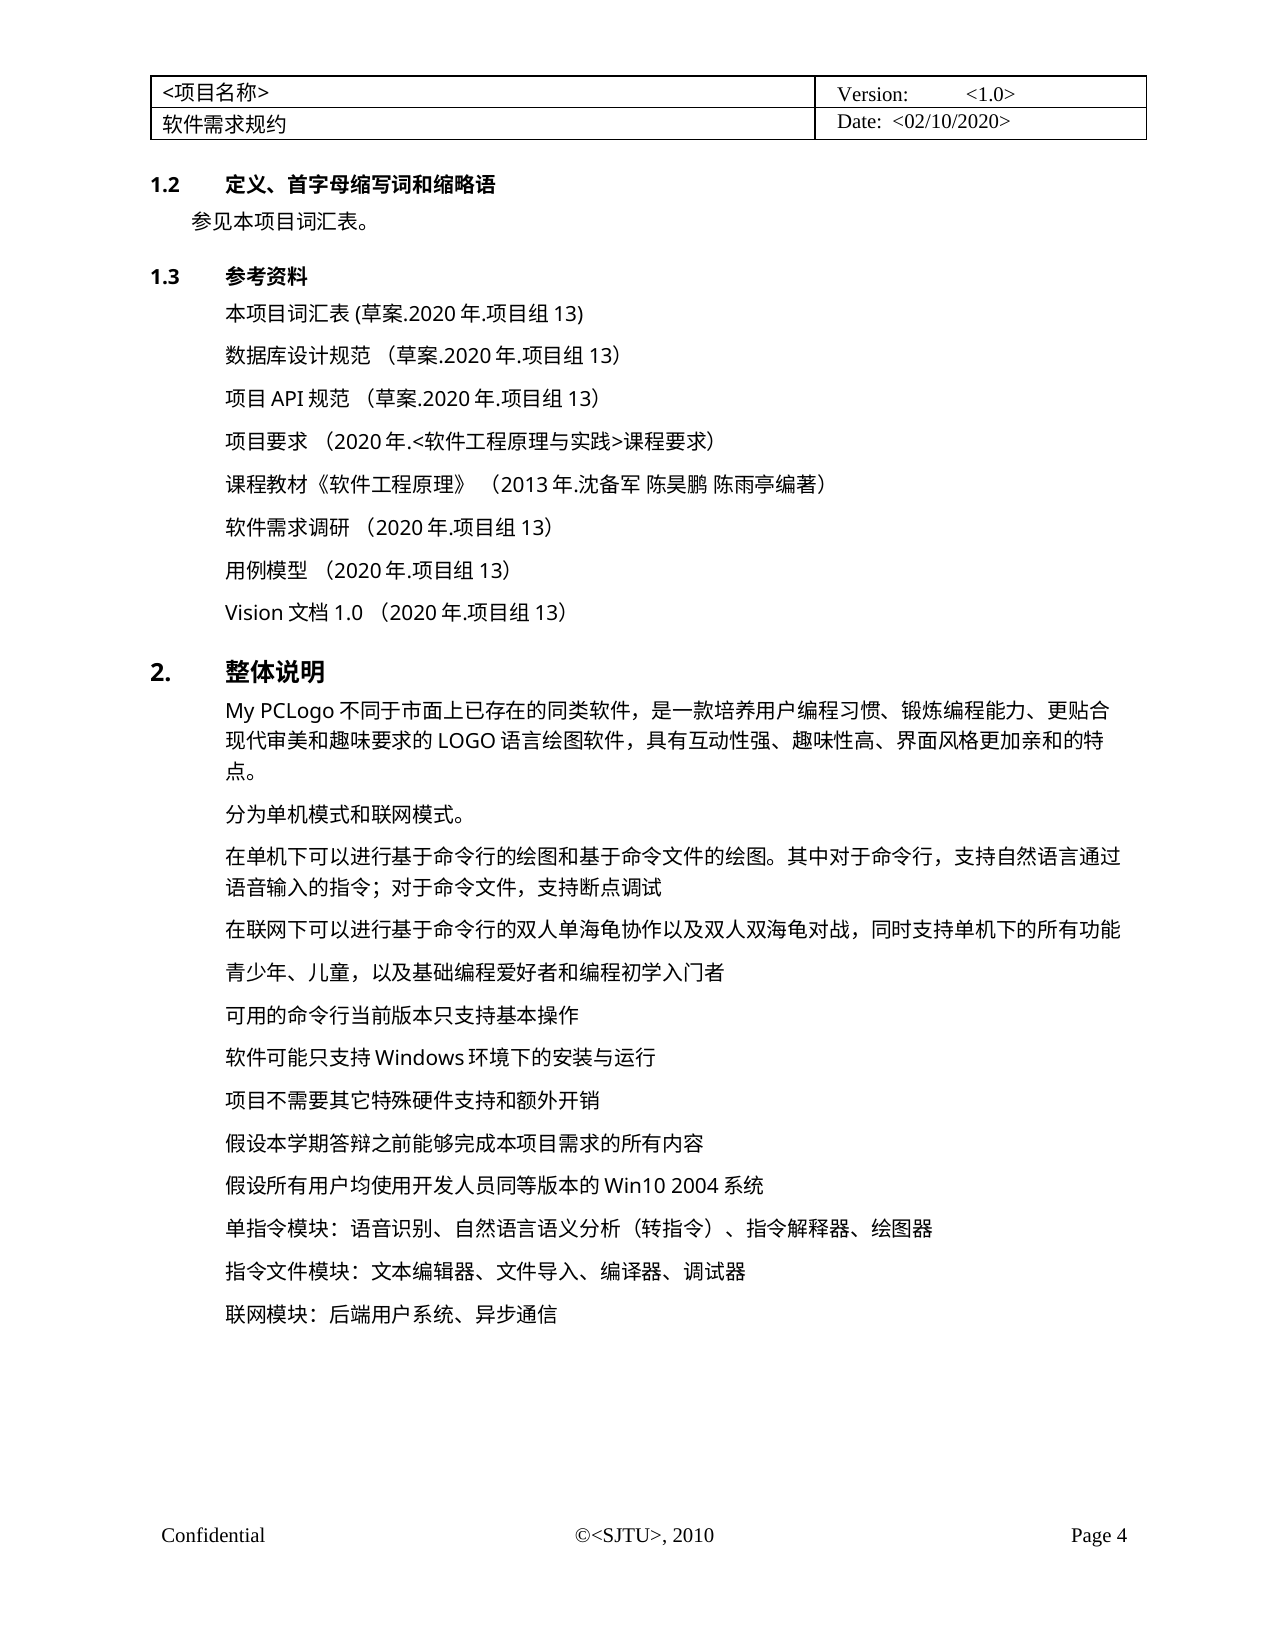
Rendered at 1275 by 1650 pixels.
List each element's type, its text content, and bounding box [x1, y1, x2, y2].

text 指令文件模块：文本编辑器、文件导入、编译器、调试器 [225, 1255, 1125, 1286]
text 软件可能只支持Windows环境下的安装与运行 [225, 1042, 1125, 1072]
text 课程教材《软件工程原理》 （2013年.沈备军 陈昊鹏 陈雨亭编著） [225, 468, 1125, 498]
text 参见本项目词汇表。 [150, 205, 1125, 235]
subtitle 整体说明 [150, 652, 1125, 688]
text 项目API规范 （草案.2020年.项目组13） [225, 383, 1125, 413]
text 项目要求 （2020年.<软件工程原理与实践>课程要求） [225, 425, 1125, 456]
text 用例模型 （2020年.项目组13） [225, 554, 1125, 584]
text 在联网下可以进行基于命令行的双人单海龟协作以及双人双海龟对战，同时支持单机下的所有功能 [225, 913, 1125, 944]
text 软件需求调研 （2020年.项目组13） [225, 511, 1125, 541]
text 在单机下可以进行基于命令行的绘图和基于命令文件的绘图。其中对于命令行，支持自然语言通过语音输入的指令；对于命令文件，支持断点调试 [225, 841, 1125, 901]
text 项目不需要其它特殊硬件支持和额外开销 [225, 1084, 1125, 1114]
text 假设所有用户均使用开发人员同等版本的Win10 2004系统 [225, 1170, 1125, 1200]
text 青少年、儿童，以及基础编程爱好者和编程初学入门者 [225, 956, 1125, 986]
text My PCLogo不同于市面上已存在的同类软件，是一款培养用户编程习惯、锻炼编程能力、更贴合现代审美和趣味要求的LOGO语言绘图软件，具有互动性强、趣味性高、界面风格更加亲和的特点。 [225, 694, 1125, 785]
text 假设本学期答辩之前能够完成本项目需求的所有内容 [225, 1127, 1125, 1157]
text 可用的命令行当前版本只支持基本操作 [225, 999, 1125, 1029]
text 数据库设计规范 （草案.2020年.项目组13） [225, 340, 1125, 370]
text 本项目词汇表 (草案.2020年.项目组13) [225, 297, 1125, 327]
text 单指令模块：语音识别、自然语言语义分析（转指令）、指令解释器、绘图器 [225, 1213, 1125, 1243]
text 分为单机模式和联网模式。 [225, 798, 1125, 828]
text Vision文档1.0 （2020年.项目组13） [225, 597, 1125, 627]
subtitle 定义、首字母缩写词和缩略语 [150, 169, 1125, 199]
subtitle 参考资料 [150, 260, 1125, 291]
text 联网模块：后端用户系统、异步通信 [225, 1298, 1125, 1328]
